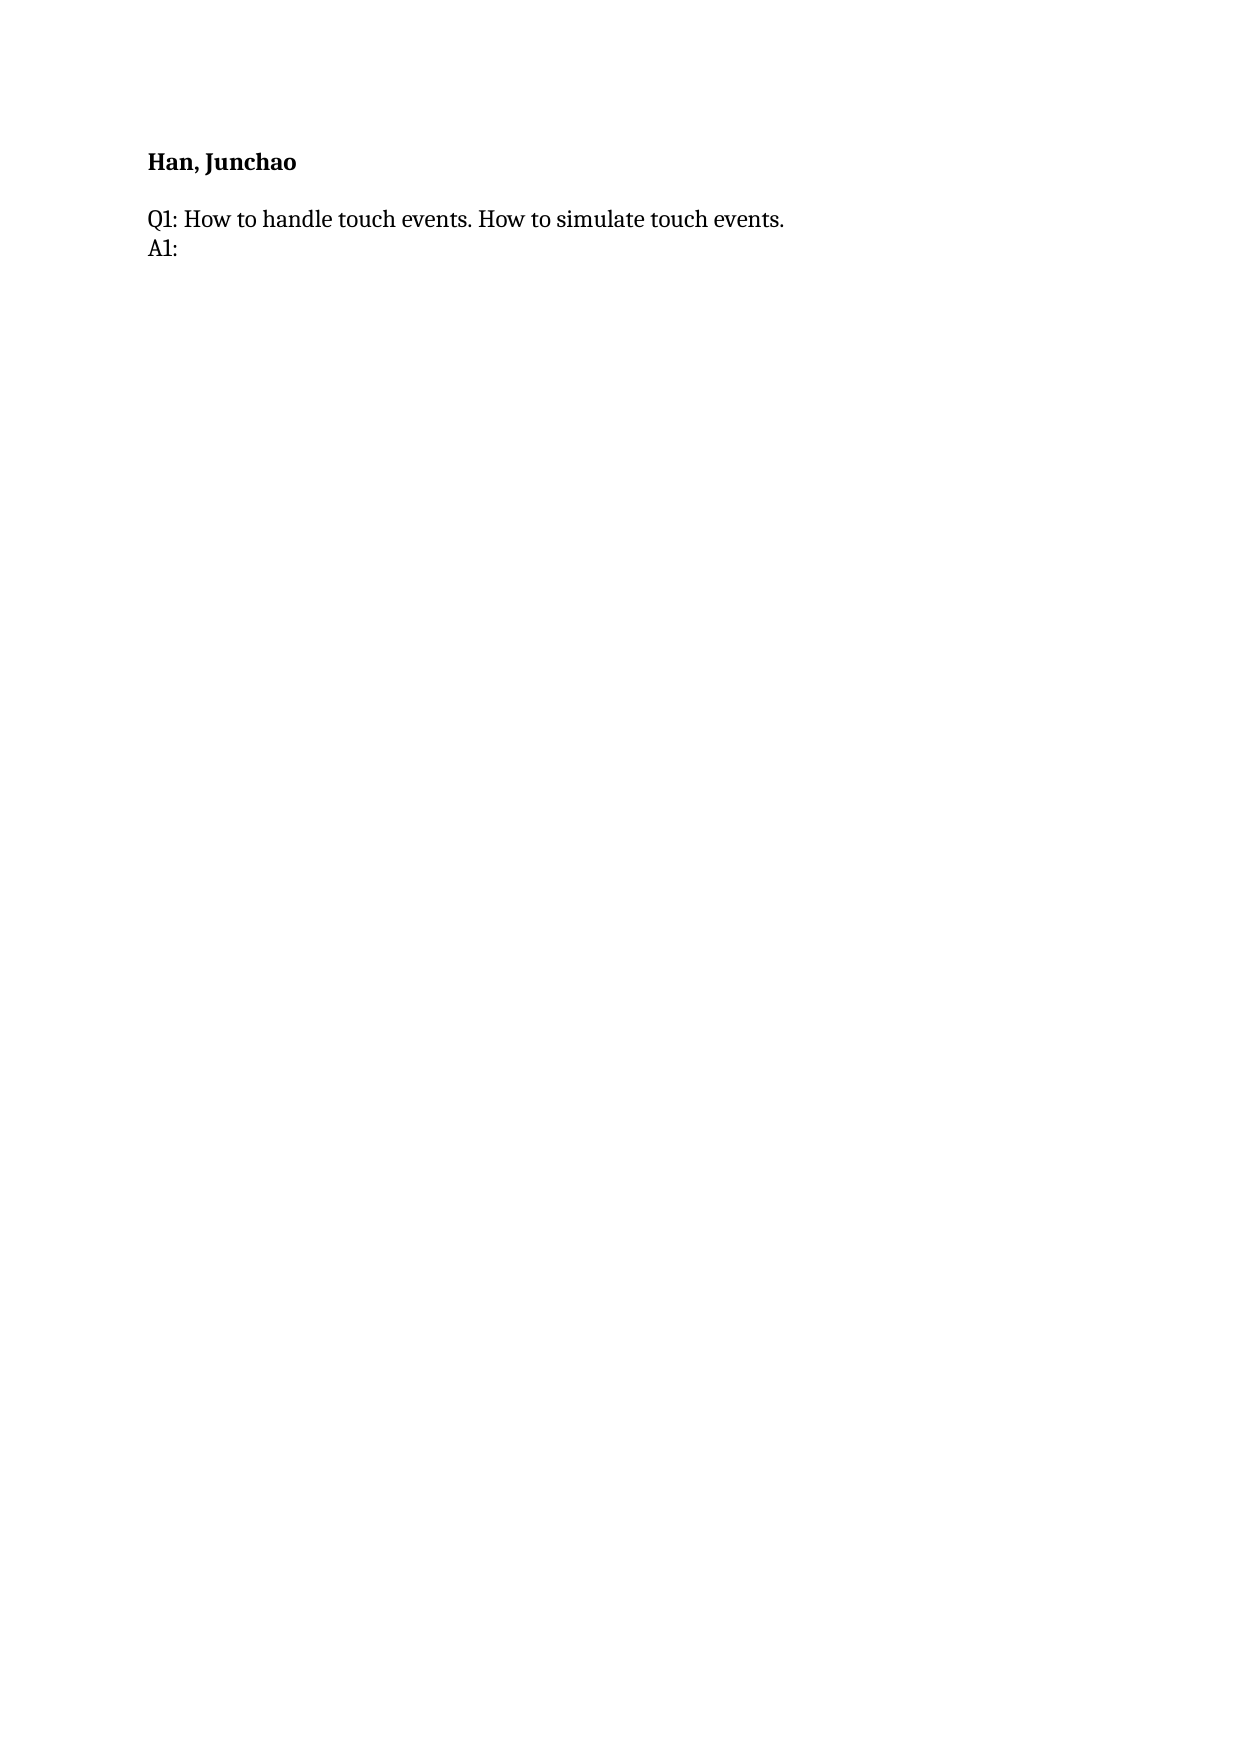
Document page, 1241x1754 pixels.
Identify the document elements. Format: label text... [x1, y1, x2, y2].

text Han, Junchao [148, 148, 1093, 176]
text A1: [148, 234, 1093, 263]
text Q1: How to handle touch events. How to simulate touch events. [148, 205, 1093, 234]
